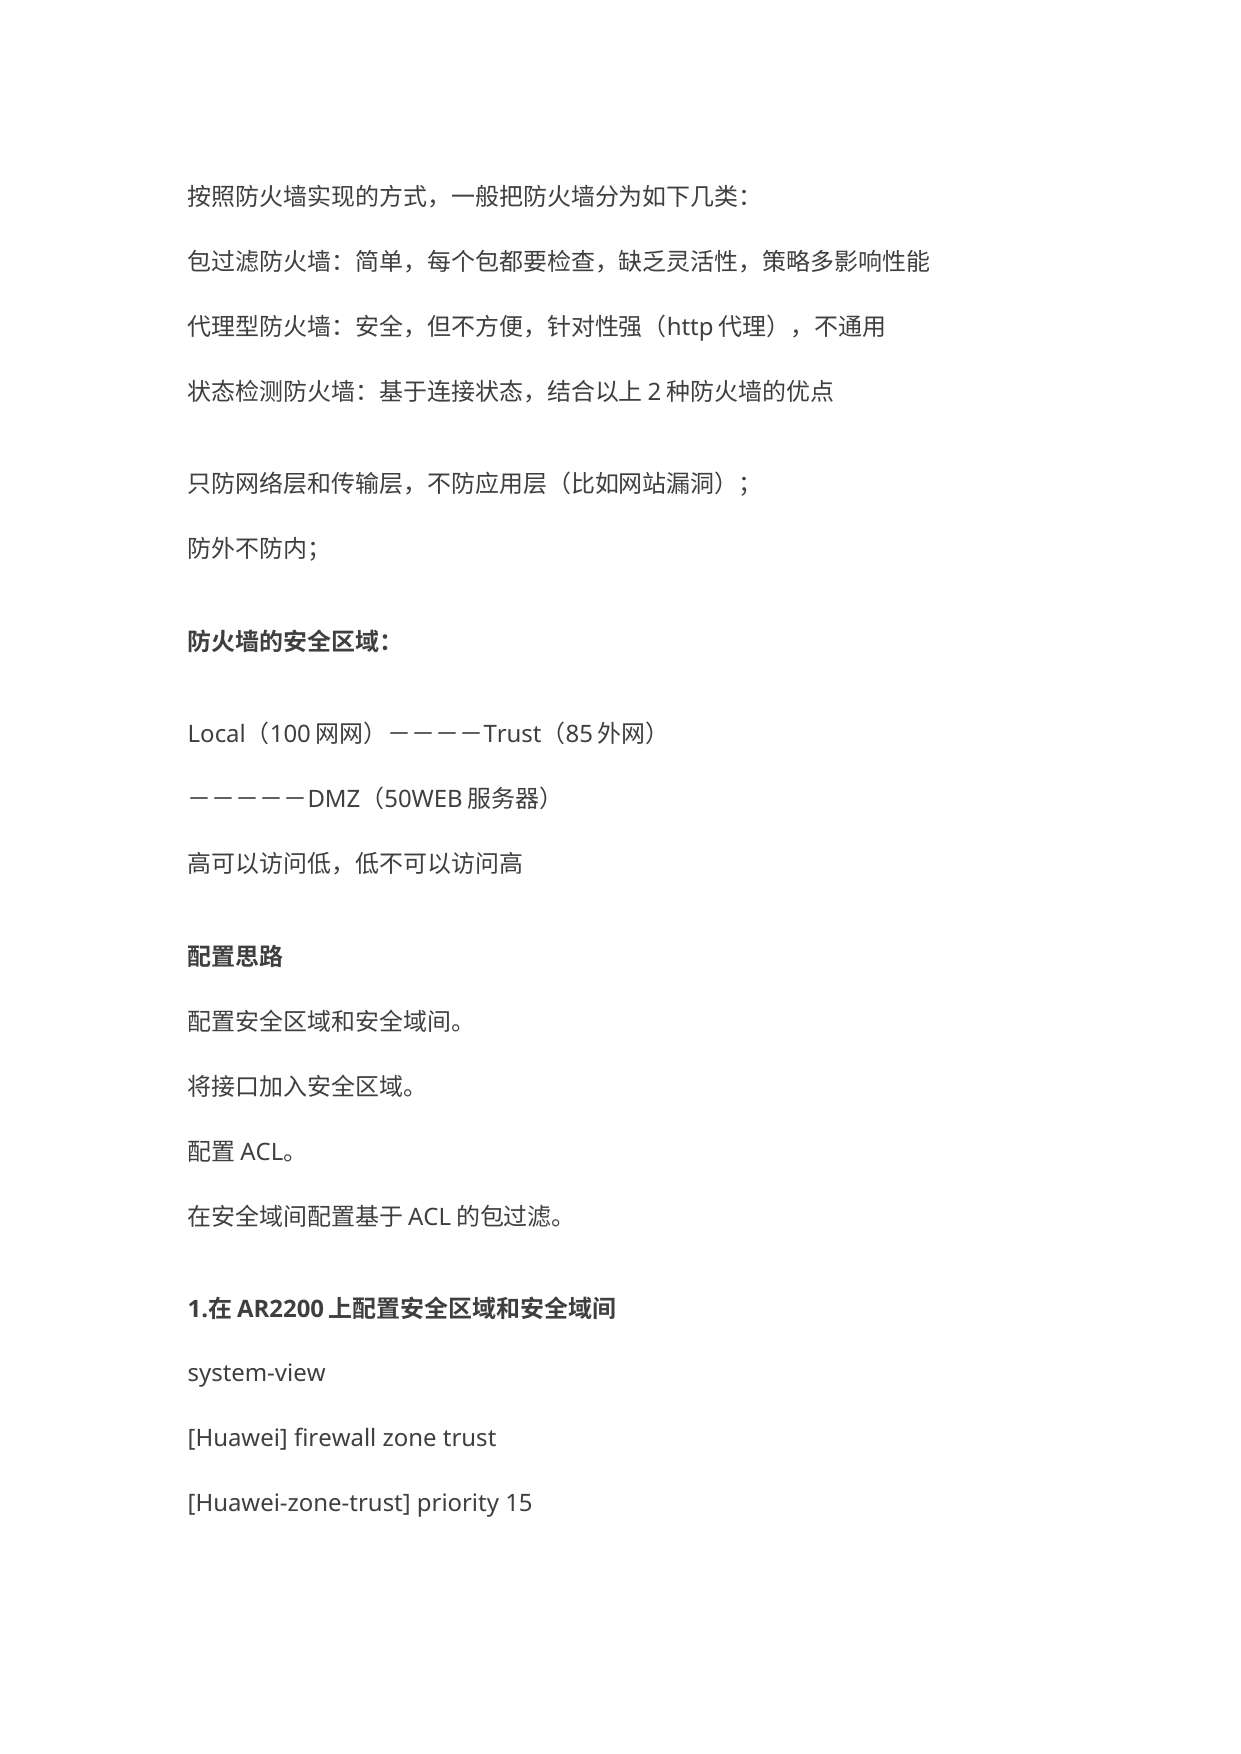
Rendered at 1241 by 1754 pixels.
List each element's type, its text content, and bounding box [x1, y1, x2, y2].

text Local（100网网）－－－－Trust（85外网） －－－－－DMZ（50WEB服务器） 高可以访问低，低不可以访问高 [187, 699, 1053, 894]
text 只防网络层和传输层，不防应用层（比如网站漏洞）； 防外不防内； [187, 449, 1053, 579]
text 配置思路 配置安全区域和安全域间。 将接口加入安全区域。 配置ACL。 在安全域间配置基于ACL的包过滤。 [187, 922, 1053, 1247]
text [187, 1274, 1053, 1534]
text 按照防火墙实现的方式，一般把防火墙分为如下几类： 包过滤防火墙：简单，每个包都要检查，缺乏灵活性，策略多影响性能 代理型防火墙：安全，但不方便，针对性强（http代理），不通用 状态检测防火墙：基于连接状态，结合以上2种防火墙的优点 [187, 162, 1053, 422]
text 防火墙的安全区域： [187, 607, 1053, 672]
